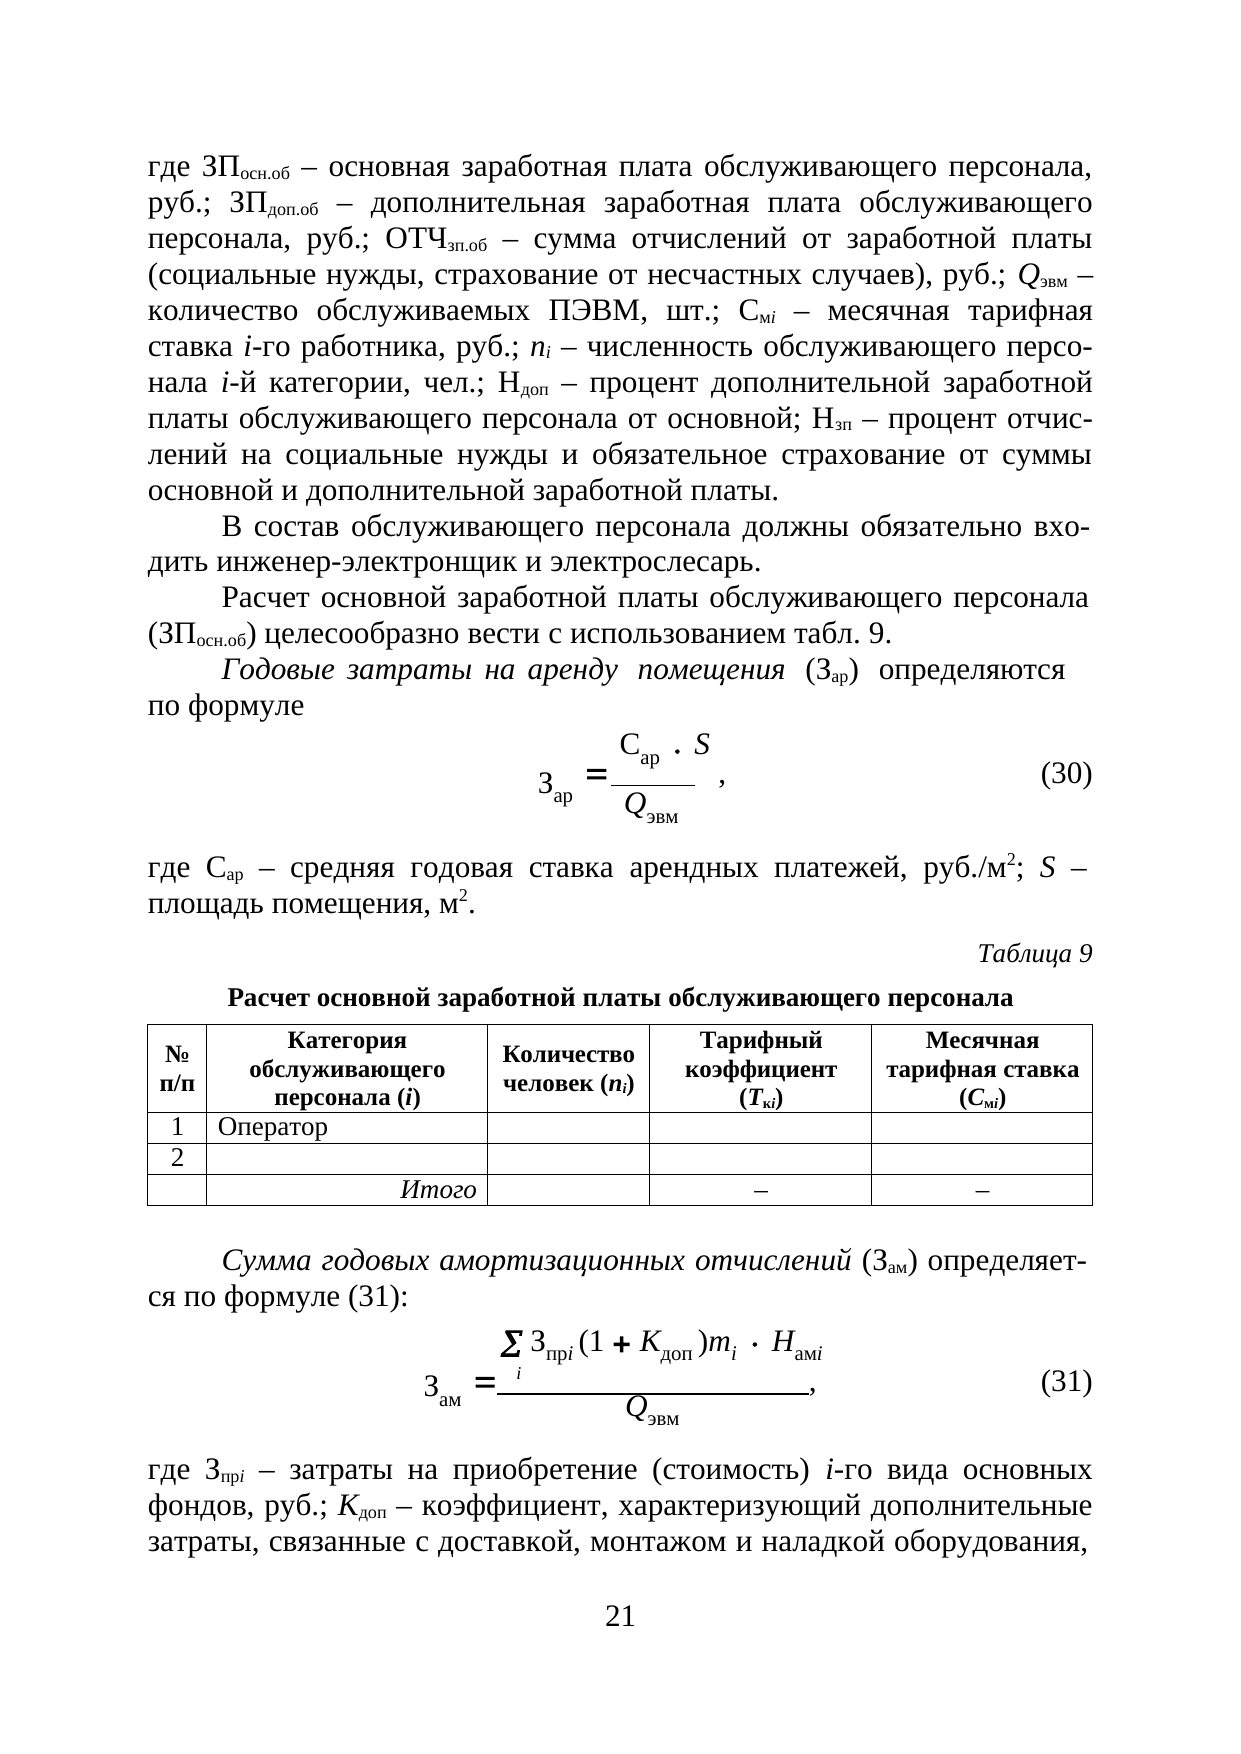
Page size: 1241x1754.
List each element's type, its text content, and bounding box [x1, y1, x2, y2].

table_cell [207, 1144, 487, 1174]
table_cell [148, 1175, 206, 1205]
text Зам [108, 1367, 461, 1413]
table_header Тарифный коэффициент (Ткi) [650, 1025, 871, 1112]
text площадь помещения, м2. [148, 884, 1134, 920]
table_cell [488, 1144, 649, 1174]
text Qэвм [625, 1397, 1134, 1433]
text Зар [108, 764, 573, 810]
table_cell Итого [207, 1175, 487, 1205]
text Сумма годовых амортизационных отчислений (Зам) определяет- ся по формуле (31): [148, 1241, 1115, 1313]
text 21 [108, 1597, 1132, 1633]
text (ЗПосн.об) целесообразно вести с использованием табл. 9. [148, 614, 1134, 651]
table_cell [488, 1175, 649, 1205]
table_cell [872, 1144, 1092, 1174]
table_cell [872, 1113, 1092, 1143]
table_cell [650, 1113, 871, 1143]
text  Зпрi (1  Кдоп )mi  Намi [501, 1328, 1134, 1368]
table_cell – [650, 1175, 871, 1205]
table_cell 1 [148, 1113, 206, 1143]
table_cell [488, 1113, 649, 1143]
text Расчет основной заработной платы обслуживающего персонала [108, 981, 1132, 1012]
table_header Категория обслуживающего персонала (i) [207, 1025, 487, 1112]
text Годовые затраты на аренду помещения (Зар) определяются по формуле [148, 651, 1072, 722]
table_cell 2 [148, 1144, 206, 1174]
table_header № п/п [148, 1025, 206, 1112]
text Таблица 9 [962, 937, 1108, 968]
table_cell Оператор [207, 1113, 487, 1143]
text Расчет основной заработной платы обслуживающего персонала [221, 579, 1134, 614]
table_cell [650, 1144, 871, 1174]
text где Зпрi – затраты на приобретение (стоимость) i-го вида основных фондов, руб.; Кдоп – коэффициент, характеризующий дополнительные затраты, связанные с доставкой, монтажом и наладкой оборудования, [148, 1451, 1093, 1558]
text где ЗПосн.об – основная заработная плата обслуживающего персонала, руб.; ЗПдоп.об – дополнительная заработная плата обслуживающего персонала, руб.; ОТЧзп.об – сумма отчислений от заработной платы (социальные нужды, страхование от несчастных случаев), руб.; Qэвм – количество обслуживаемых ПЭВМ, шт.; Смi – месячная тарифная ставка i-го работника, руб.; ni – численность обслуживающего персо- нала i-й категории, чел.; Hдоп – процент дополнительной заработной платы обслуживающего персонала от основной; Hзп – процент отчис- лений на социальные нужды и обязательное страхование от суммы основной и дополнительной заработной платы. [148, 147, 1093, 507]
table_cell – [872, 1175, 1092, 1205]
text В состав обслуживающего персонала должны обязательно вхо- дить инженер-электронщик и электрослесарь. [148, 507, 1134, 579]
table_header Месячная тарифная ставка (Cмi) [872, 1025, 1092, 1112]
table_header Количество человек (ni) [488, 1025, 649, 1112]
text  Сар  S , (30) [584, 738, 1134, 795]
text где Cар – средняя годовая ставка арендных платежей, руб./м2; S – [148, 848, 1134, 884]
text Qэвм [624, 795, 1134, 830]
text  i , (31) [472, 1368, 1134, 1397]
